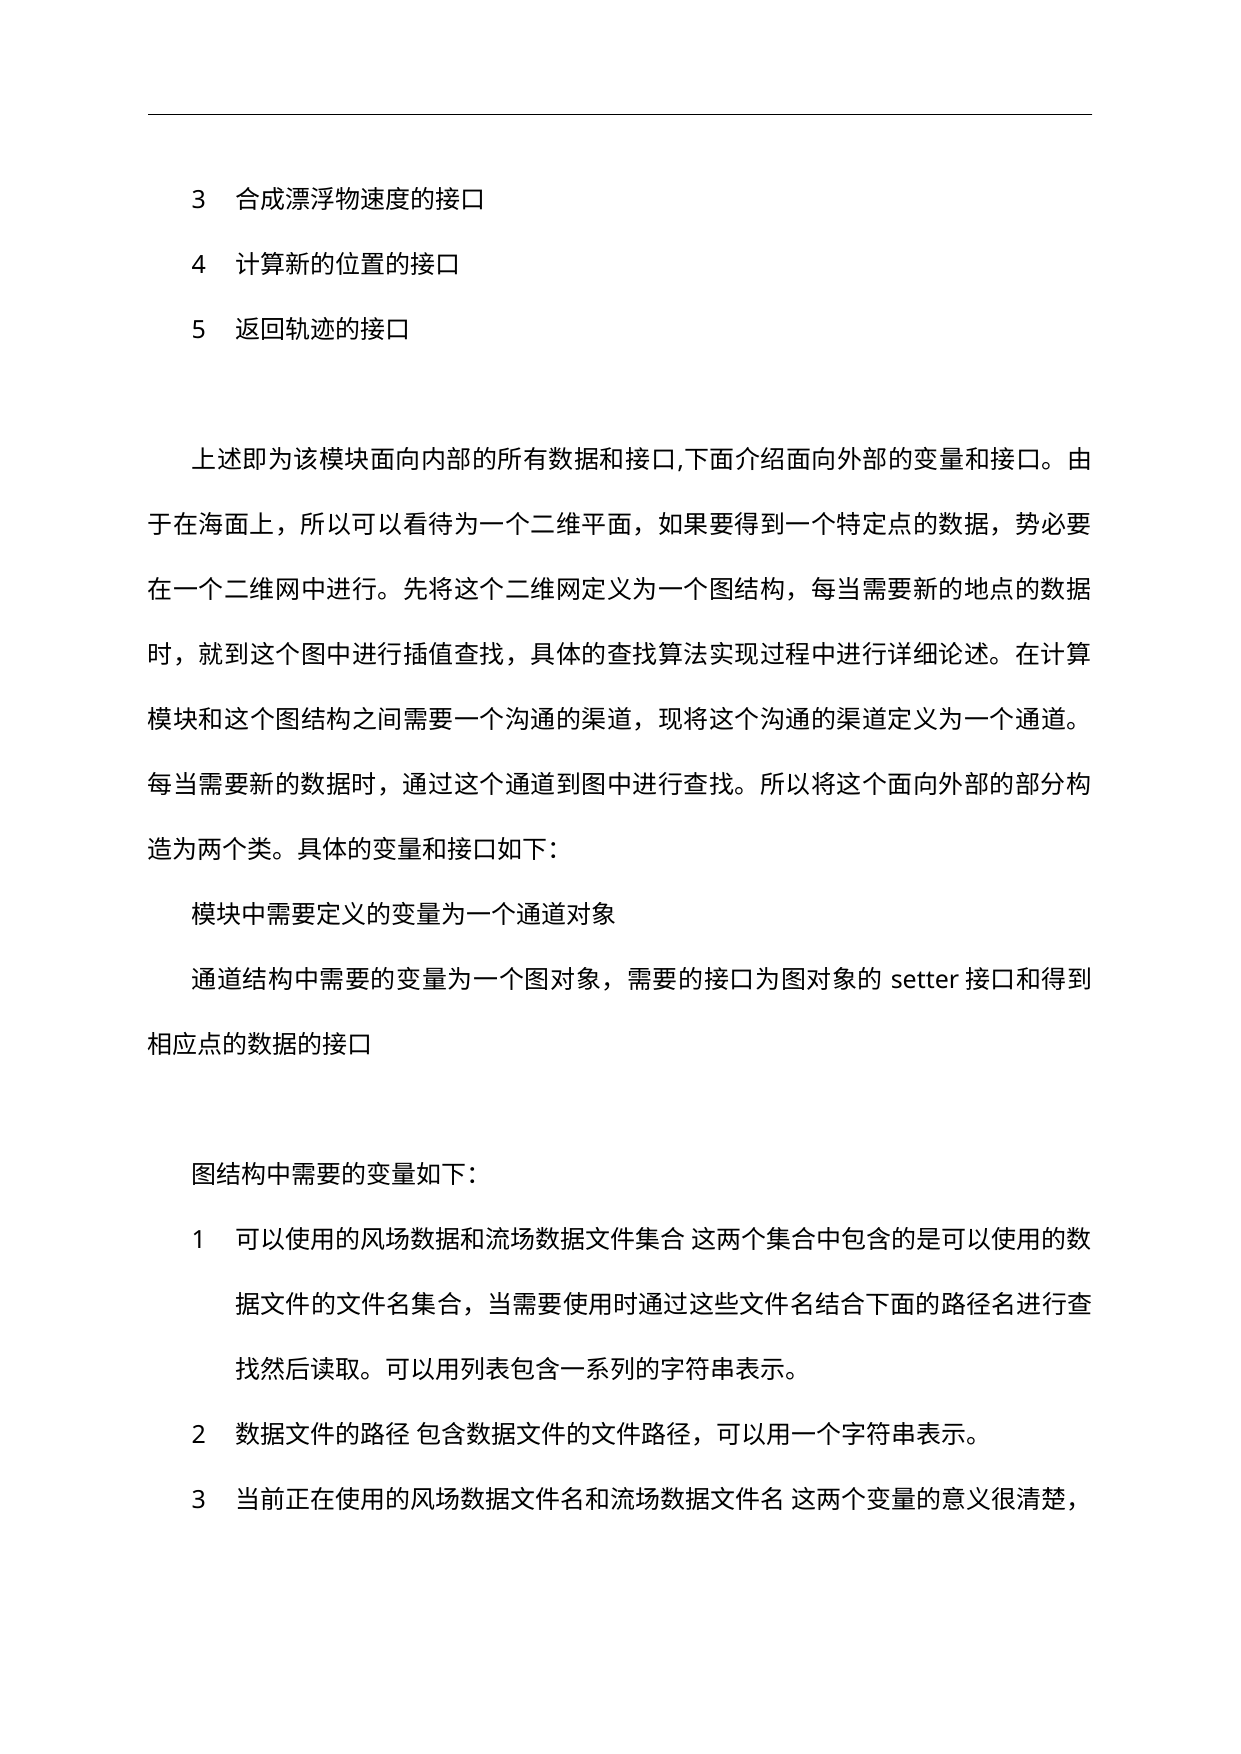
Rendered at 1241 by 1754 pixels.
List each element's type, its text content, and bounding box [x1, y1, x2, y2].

text 上述即为该模块面向内部的所有数据和接口,下面介绍面向外部的变量和接口。由于在海面上，所以可以看待为一个二维平面，如果要得到一个特定点的数据，势必要在一个二维网中进行。先将这个二维网定义为一个图结构，每当需要新的地点的数据时，就到这个图中进行插值查找，具体的查找算法实现过程中进行详细论述。在计算模块和这个图结构之间需要一个沟通的渠道，现将这个沟通的渠道定义为一个通道。每当需要新的数据时，通过这个通道到图中进行查找。所以将这个面向外部的部分构造为两个类。具体的变量和接口如下： [148, 425, 1092, 880]
list 计算新的位置的接口 [191, 230, 1092, 295]
list 合成漂浮物速度的接口 [191, 165, 1092, 230]
text 通道结构中需要的变量为一个图对象，需要的接口为图对象的setter接口和得到相应点的数据的接口 [148, 945, 1092, 1075]
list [191, 1465, 1092, 1530]
list 返回轨迹的接口 [191, 295, 1092, 360]
text 图结构中需要的变量如下： [148, 1140, 1092, 1205]
list 数据文件的路径 包含数据文件的文件路径，可以用一个字符串表示。 [191, 1400, 1092, 1465]
list 可以使用的风场数据和流场数据文件集合 这两个集合中包含的是可以使用的数据文件的文件名集合，当需要使用时通过这些文件名结合下面的路径名进行查找然后读取。可以用列表包含一系列的字符串表示。 [191, 1205, 1092, 1400]
text 模块中需要定义的变量为一个通道对象 [148, 880, 1092, 945]
